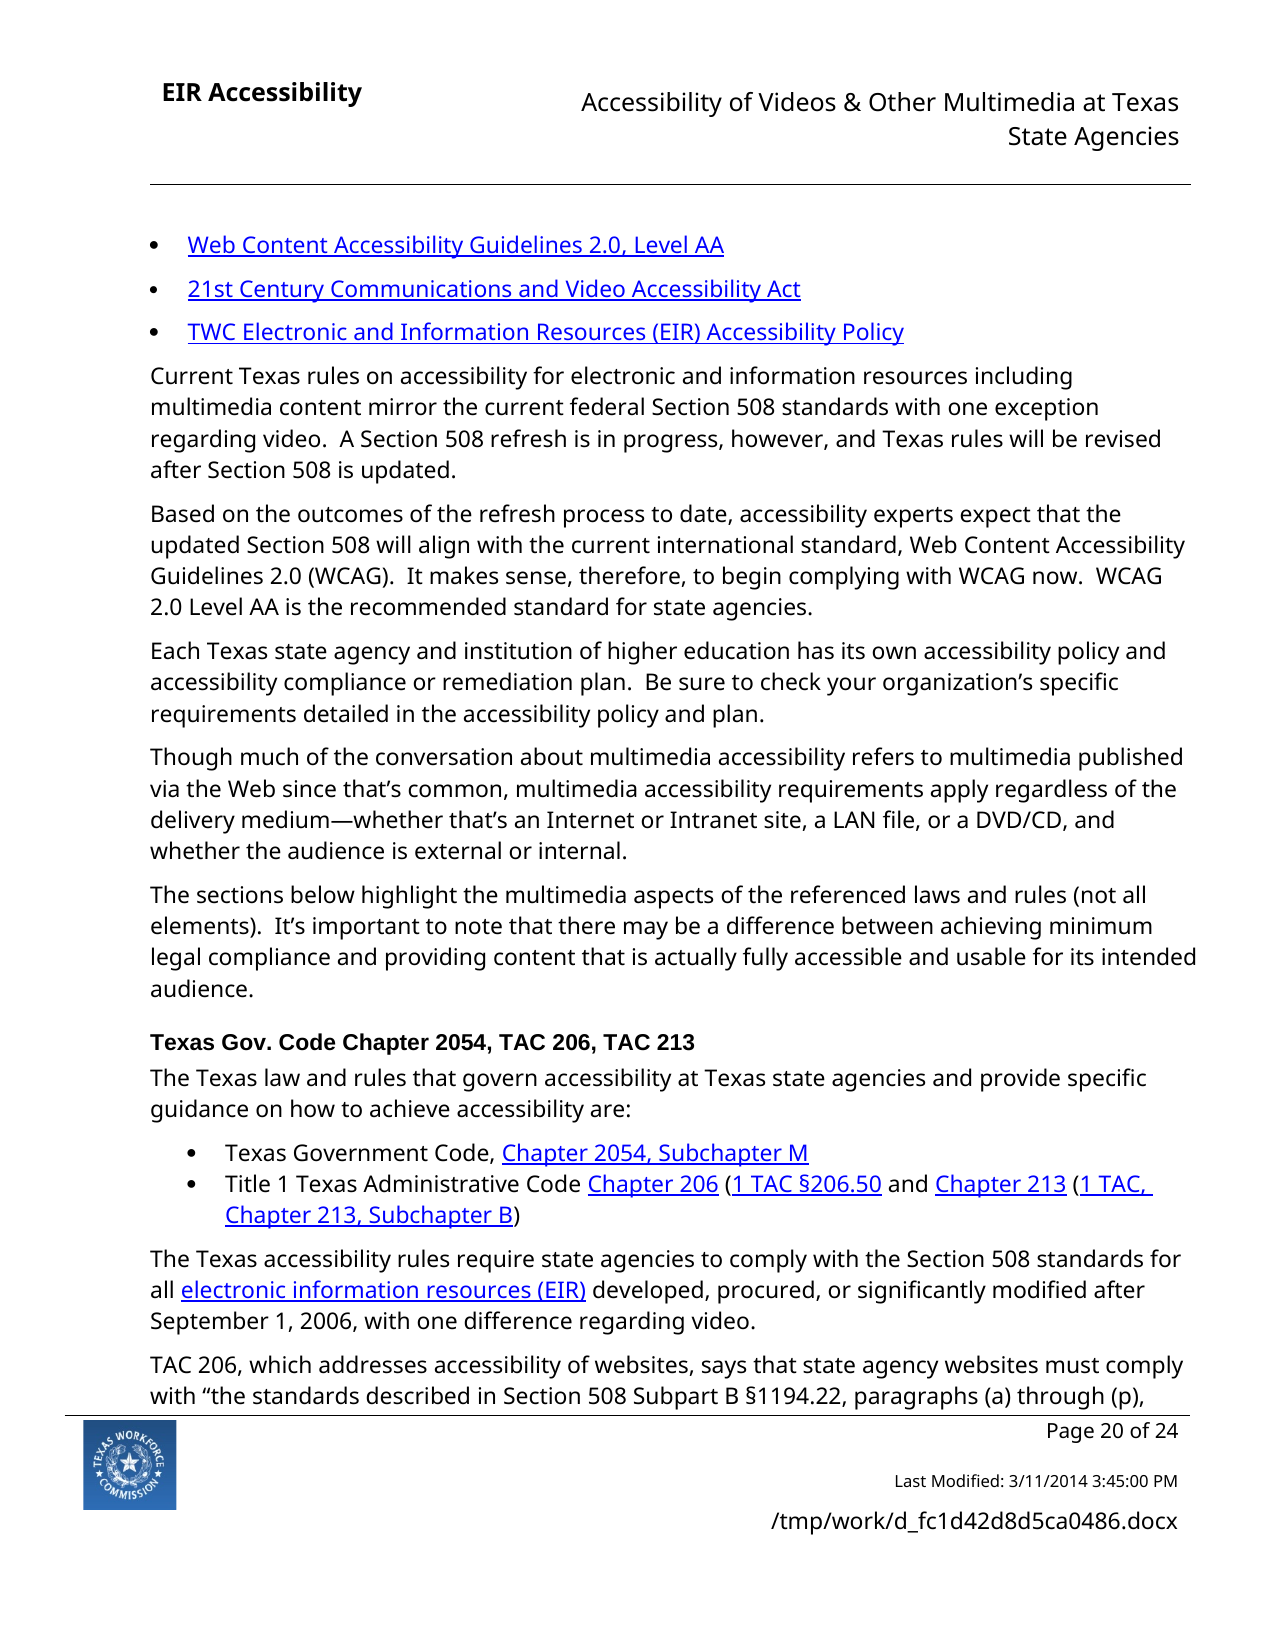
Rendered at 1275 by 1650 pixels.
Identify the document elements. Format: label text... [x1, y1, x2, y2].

text The Texas accessibility rules require state agencies to comply with the Section 508 standards for all electronic information resources (EIR) developed, procured, or significantly modified after September 1, 2006, with one difference regarding video. [150, 1243, 1200, 1336]
list TWC Electronic and Information Resources (EIR) Accessibility Policy [150, 316, 1200, 348]
list Current Texas rules on accessibility for electronic and information resources including multimedia content mirror the current federal Section 508 standards with one exception regarding video. A Section 508 refresh is in progress, however, and Texas rules will be revised after Section 508 is updated. [150, 360, 1200, 485]
text The sections below highlight the multimedia aspects of the referenced laws and rules (not all elements). It’s important to note that there may be a difference between achieving minimum legal compliance and providing content that is actually fully accessible and usable for its intended audience. [150, 879, 1200, 1004]
subtitle Texas Gov. Code Chapter 2054, TAC 206, TAC 213 [150, 1029, 1200, 1055]
text Though much of the conversation about multimedia accessibility refers to multimedia published via the Web since that’s common, multimedia accessibility requirements apply regardless of the delivery medium—whether that’s an Internet or Intranet site, a LAN file, or a DVD/CD, and whether the audience is external or internal. [150, 741, 1200, 866]
text Based on the outcomes of the refresh process to date, accessibility experts expect that the updated Section 508 will align with the current international standard, Web Content Accessibility Guidelines 2.0 (WCAG). It makes sense, therefore, to begin complying with WCAG now. WCAG 2.0 Level AA is the recommended standard for state agencies. [150, 498, 1200, 623]
list Texas Government Code, Chapter 2054, Subchapter M [187, 1136, 1200, 1168]
list 21st Century Communications and Video Accessibility Act [150, 273, 1200, 304]
text The Texas law and rules that govern accessibility at Texas state agencies and provide specific guidance on how to achieve accessibility are: [150, 1061, 1200, 1124]
text Each Texas state agency and institution of higher education has its own accessibility policy and accessibility compliance or remediation plan. Be sure to check your organization’s specific requirements detailed in the accessibility policy and plan. [150, 635, 1200, 729]
picture [83, 1420, 177, 1510]
list Web Content Accessibility Guidelines 2.0, Level AA [150, 229, 1200, 260]
list Title 1 Texas Administrative Code Chapter 206 (1 TAC §206.50 and Chapter 213 (1 TAC, Chapter 213, Subchapter B) [187, 1168, 1200, 1230]
